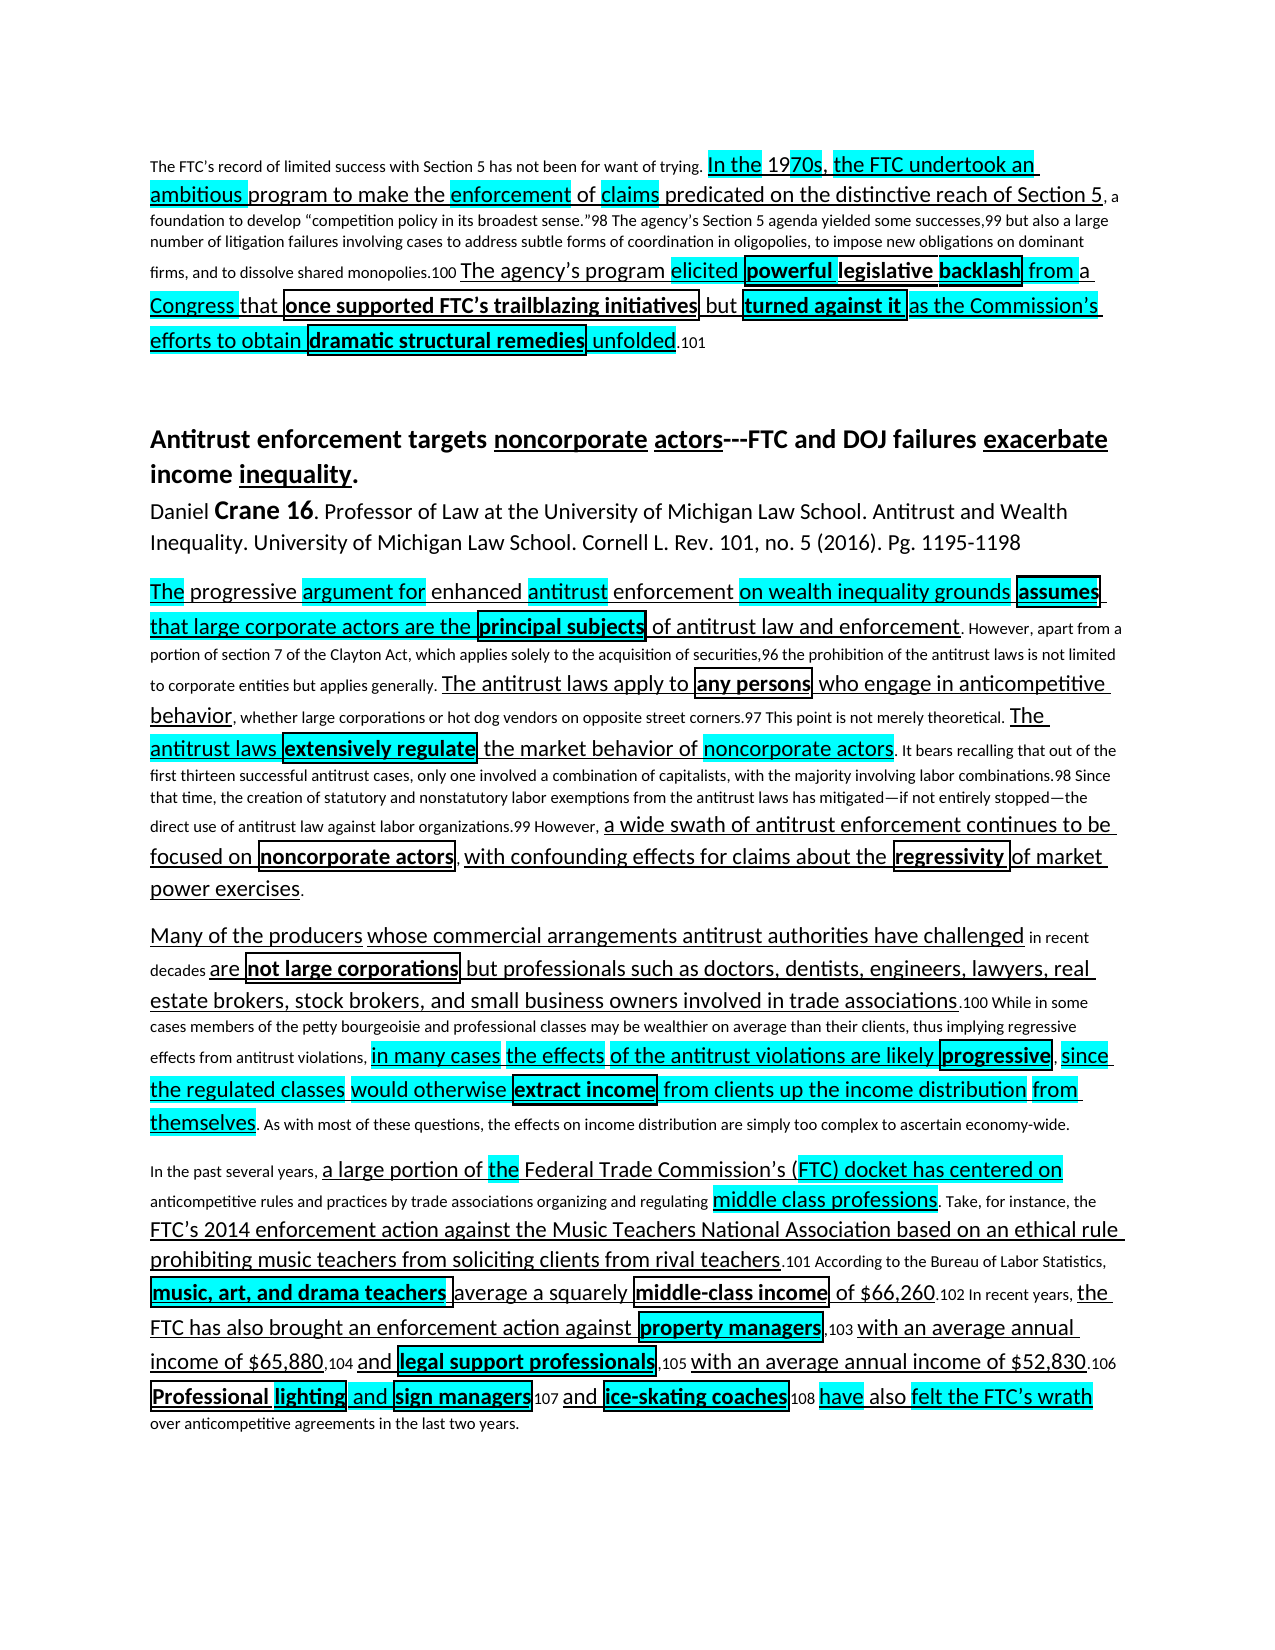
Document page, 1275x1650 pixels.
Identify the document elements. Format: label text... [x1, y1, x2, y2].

text In the past several years, a large portion of the Federal Trade Commission’s (FTC) docket has centered on anticompetitive rules and practices by trade associations organizing and regulating middle class professions. Take, for instance, the FTC’s 2014 enforcement action against the Music Teachers National Association based on an ethical rule prohibiting music teachers from soliciting clients from rival teachers.101 According to the Bureau of Labor Statistics, music, art, and drama teachers average a squarely middle-class income of $66,260.102 In recent years, the FTC has also brought an enforcement action against property managers,103 with an average annual income of $65,880,104 and legal support professionals,105 with an average annual income of $52,830.106 Professional lighting and sign managers107 and ice-skating coaches108 have also felt the FTC’s wrath over anticompetitive agreements in the last two years. [150, 1241, 1125, 1434]
text In the past several years, a large portion of the Federal Trade Commission’s (FTC) docket has centered on anticompetitive rules and practices by trade associations organizing and regulating middle class professions. Take, for instance, the FTC’s 2014 enforcement action against the Music Teachers National Association based on an ethical rule prohibiting music teachers from soliciting clients from rival teachers.101 According to the Bureau of Labor Statistics, music, art, and drama teachers average a squarely middle-class income of $66,260.102 In recent years, the FTC has also brought an enforcement action against property managers,103 with an average annual income of $65,880,104 and legal support professionals,105 with an average annual income of $52,830.106 Professional lighting and sign managers107 and ice-skating coaches108 have also felt the FTC’s wrath over anticompetitive agreements in the last two years. [150, 1155, 1125, 1239]
text Daniel Crane 16. Professor of Law at the University of Michigan Law School. Antitrust and Wealth Inequality. University of Michigan Law School. Cornell L. Rev. 101, no. 5 (2016). Pg. 1195-1198 [150, 493, 1125, 557]
subtitle Antitrust enforcement targets noncorporate actors---FTC and DOJ failures exacerbate income inequality. [150, 422, 1125, 491]
text The FTC’s record of limited success with Section 5 has not been for want of trying. In the 1970s, the FTC undertook an ambitious program to make the enforcement of claims predicated on the distinctive reach of Section 5, a foundation to develop “competition policy in its broadest sense.”98 The agency’s Section 5 agenda yielded some successes,99 but also a large number of litigation failures involving cases to address subtle forms of coordination in oligopolies, to impose new obligations on dominant firms, and to dissolve shared monopolies.100 The agency’s program elicited powerful legislative backlash from a Congress that once supported FTC’s trailblazing initiatives but turned against it as the Commission’s efforts to obtain dramatic structural remedies unfolded.101 [150, 150, 1125, 356]
text Many of the producers whose commercial arrangements antitrust authorities have challenged in recent decades are not large corporations but professionals such as doctors, dentists, engineers, lawyers, real estate brokers, stock brokers, and small business owners involved in trade associations.100 While in some cases members of the petty bourgeoisie and professional classes may be wealthier on average than their clients, thus implying regressive effects from antitrust violations, in many cases the effects of the antitrust violations are likely progressive, since the regulated classes would otherwise extract income from clients up the income distribution from themselves. As with most of these questions, the effects on income distribution are simply too complex to ascertain economy-wide. [150, 921, 1125, 1136]
text The progressive argument for enhanced antitrust enforcement on wealth inequality grounds assumes that large corporate actors are the principal subjects of antitrust law and enforcement. However, apart from a portion of section 7 of the Clayton Act, which applies solely to the acquisition of securities,96 the prohibition of the antitrust laws is not limited to corporate entities but applies generally. The antitrust laws apply to any persons who engage in anticompetitive behavior, whether large corporations or hot dog vendors on opposite street corners.97 This point is not merely theoretical. The antitrust laws extensively regulate the market behavior of noncorporate actors. It bears recalling that out of the first thirteen successful antitrust cases, only one involved a combination of capitalists, with the majority involving labor combinations.98 Since that time, the creation of statutory and nonstatutory labor exemptions from the antitrust laws has mitigated—if not entirely stopped—the direct use of antitrust law against labor organizations.99 However, a wide swath of antitrust enforcement continues to be focused on noncorporate actors, with confounding effects for claims about the regressivity of market power exercises. [150, 575, 1125, 903]
